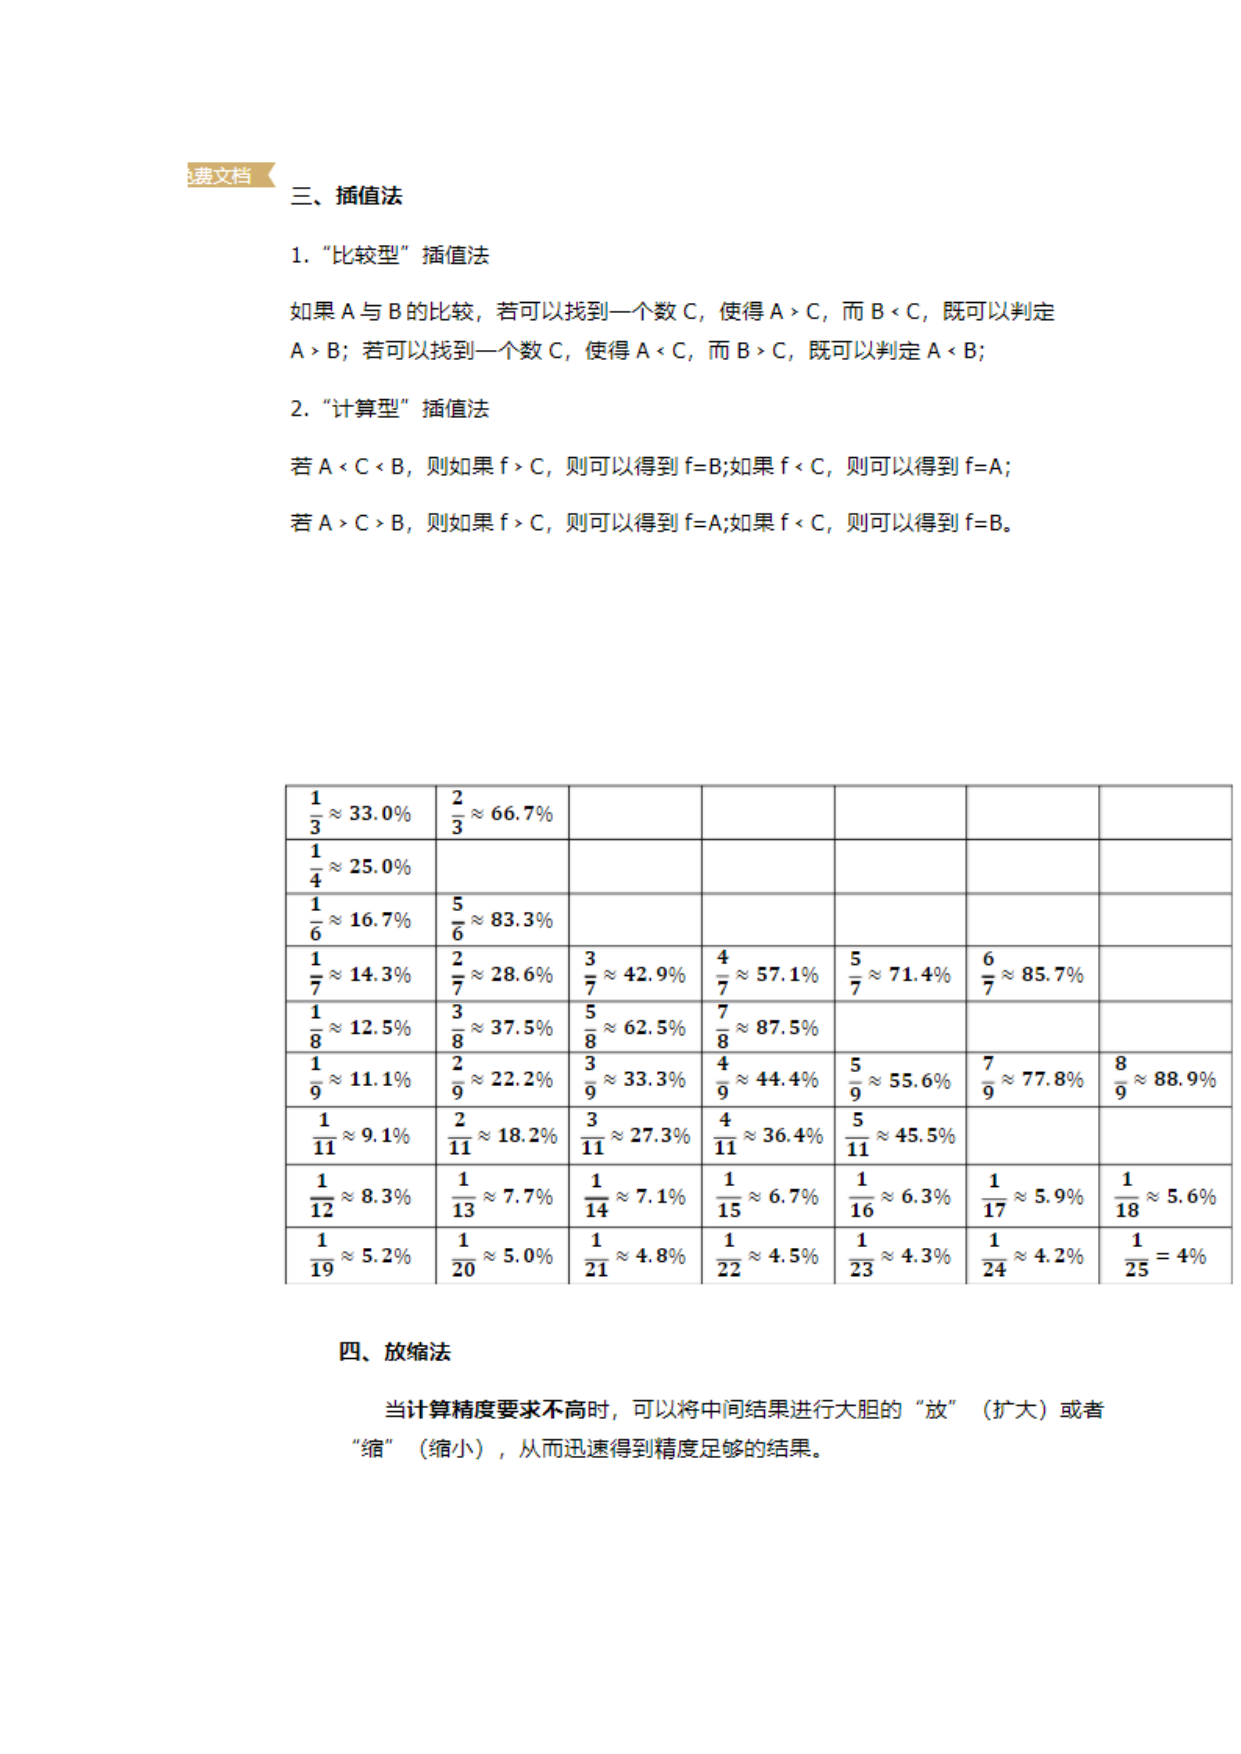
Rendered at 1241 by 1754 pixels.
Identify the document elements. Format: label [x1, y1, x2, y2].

picture [187, 162, 1241, 1483]
